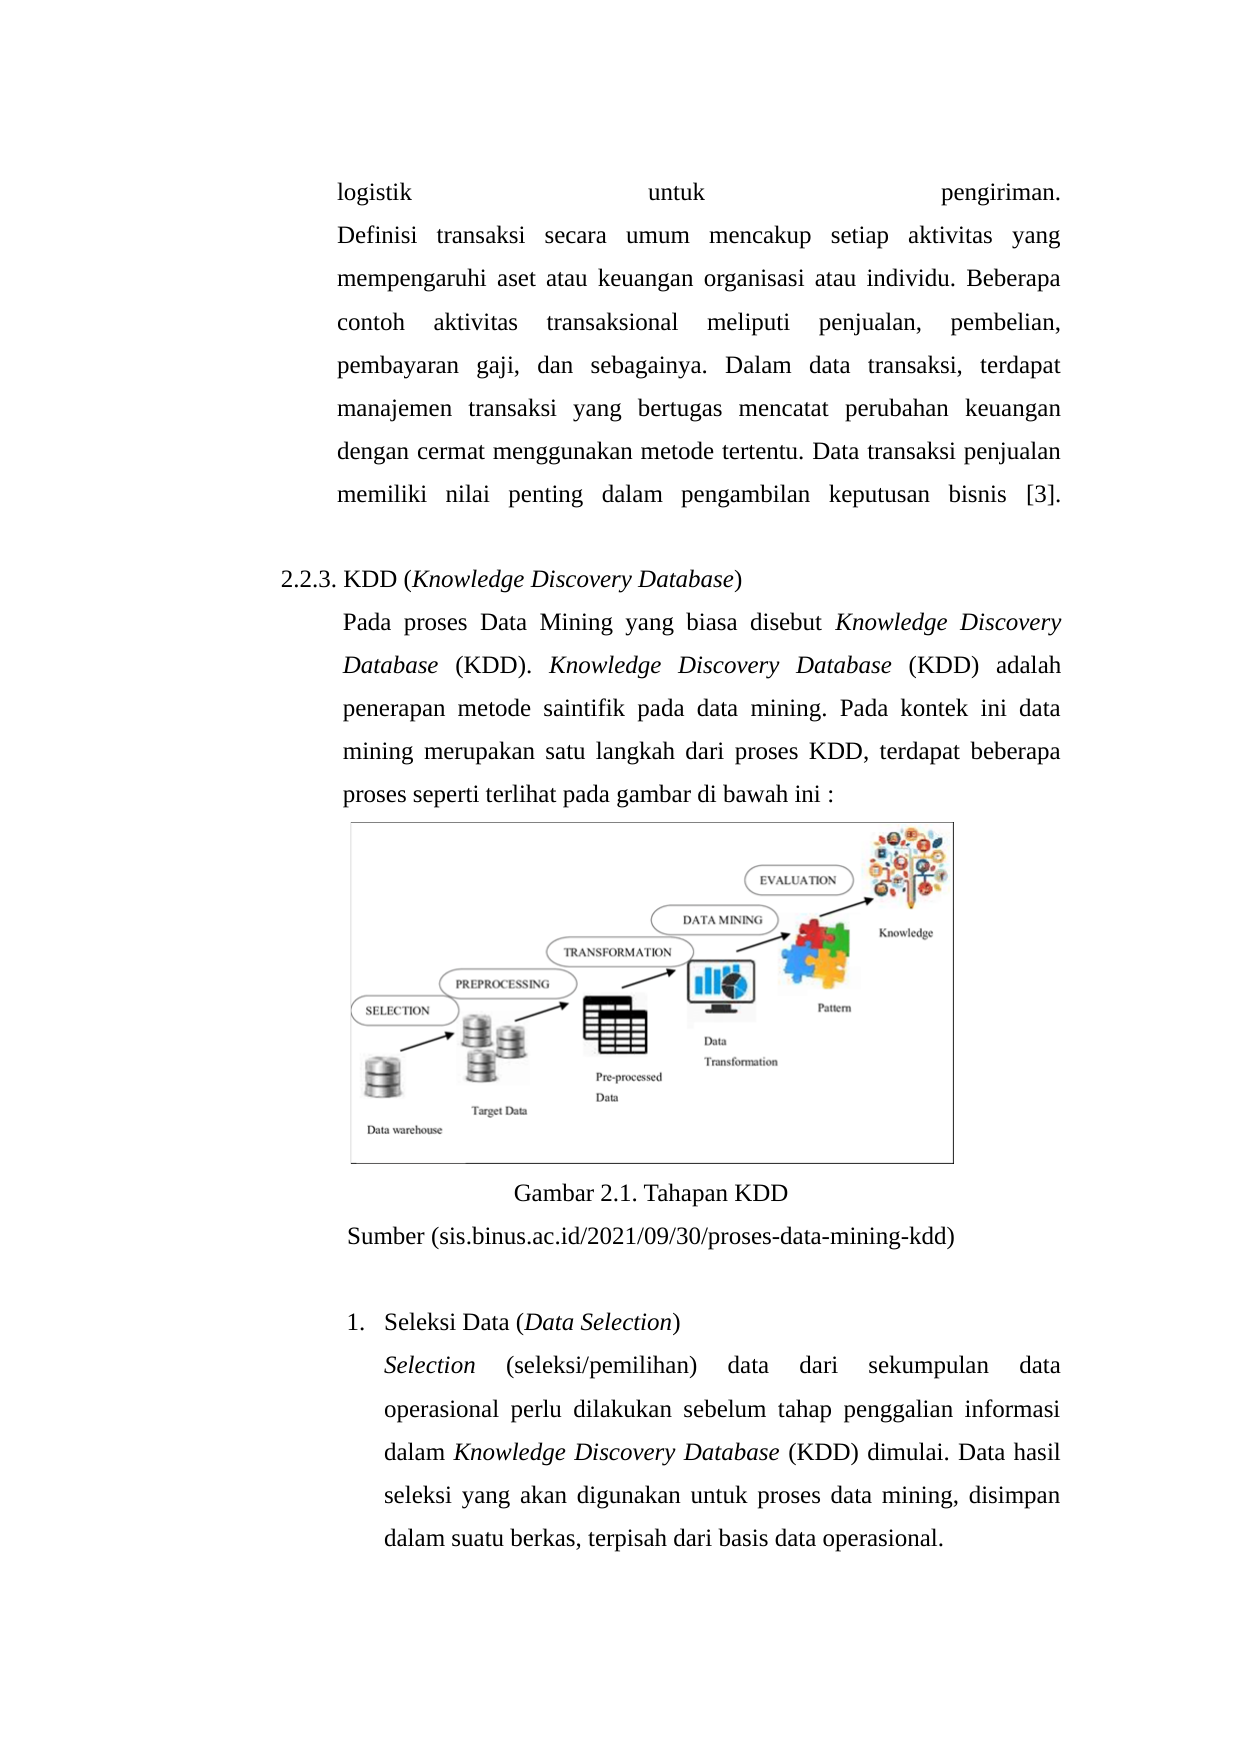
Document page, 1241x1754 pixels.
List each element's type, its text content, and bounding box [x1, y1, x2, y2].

picture [350, 822, 954, 1164]
list Selection (seleksi/pemilihan) data dari sekumpulan data operasional perlu dilakukan sebelum tahap penggalian informasi dalam Knowledge Discovery Database (KDD) dimulai. Data hasil seleksi yang akan digunakan untuk proses data mining, disimpan dalam suatu berkas, terpisah dari basis data operasional. [384, 1351, 1061, 1552]
list Sumber (sis.binus.ac.id/2021/09/30/proses-data-mining-kdd) [241, 1221, 1061, 1250]
text 2.2.3. KDD (Knowledge Discovery Database) [281, 564, 1061, 592]
text Pada proses Data Mining yang biasa disebut Knowledge Discovery Database (KDD). Knowledge Discovery Database (KDD) adalah penerapan metode saintifik pada data mining. Pada kontek ini data mining merupakan satu langkah dari proses KDD, terdapat beberapa proses seperti terlihat pada gambar di bawah ini : [343, 607, 1061, 808]
list Gambar 2.1. Tahapan KDD [241, 1178, 1061, 1207]
list Seleksi Data (Data Selection) [346, 1307, 1061, 1336]
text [337, 177, 1061, 550]
